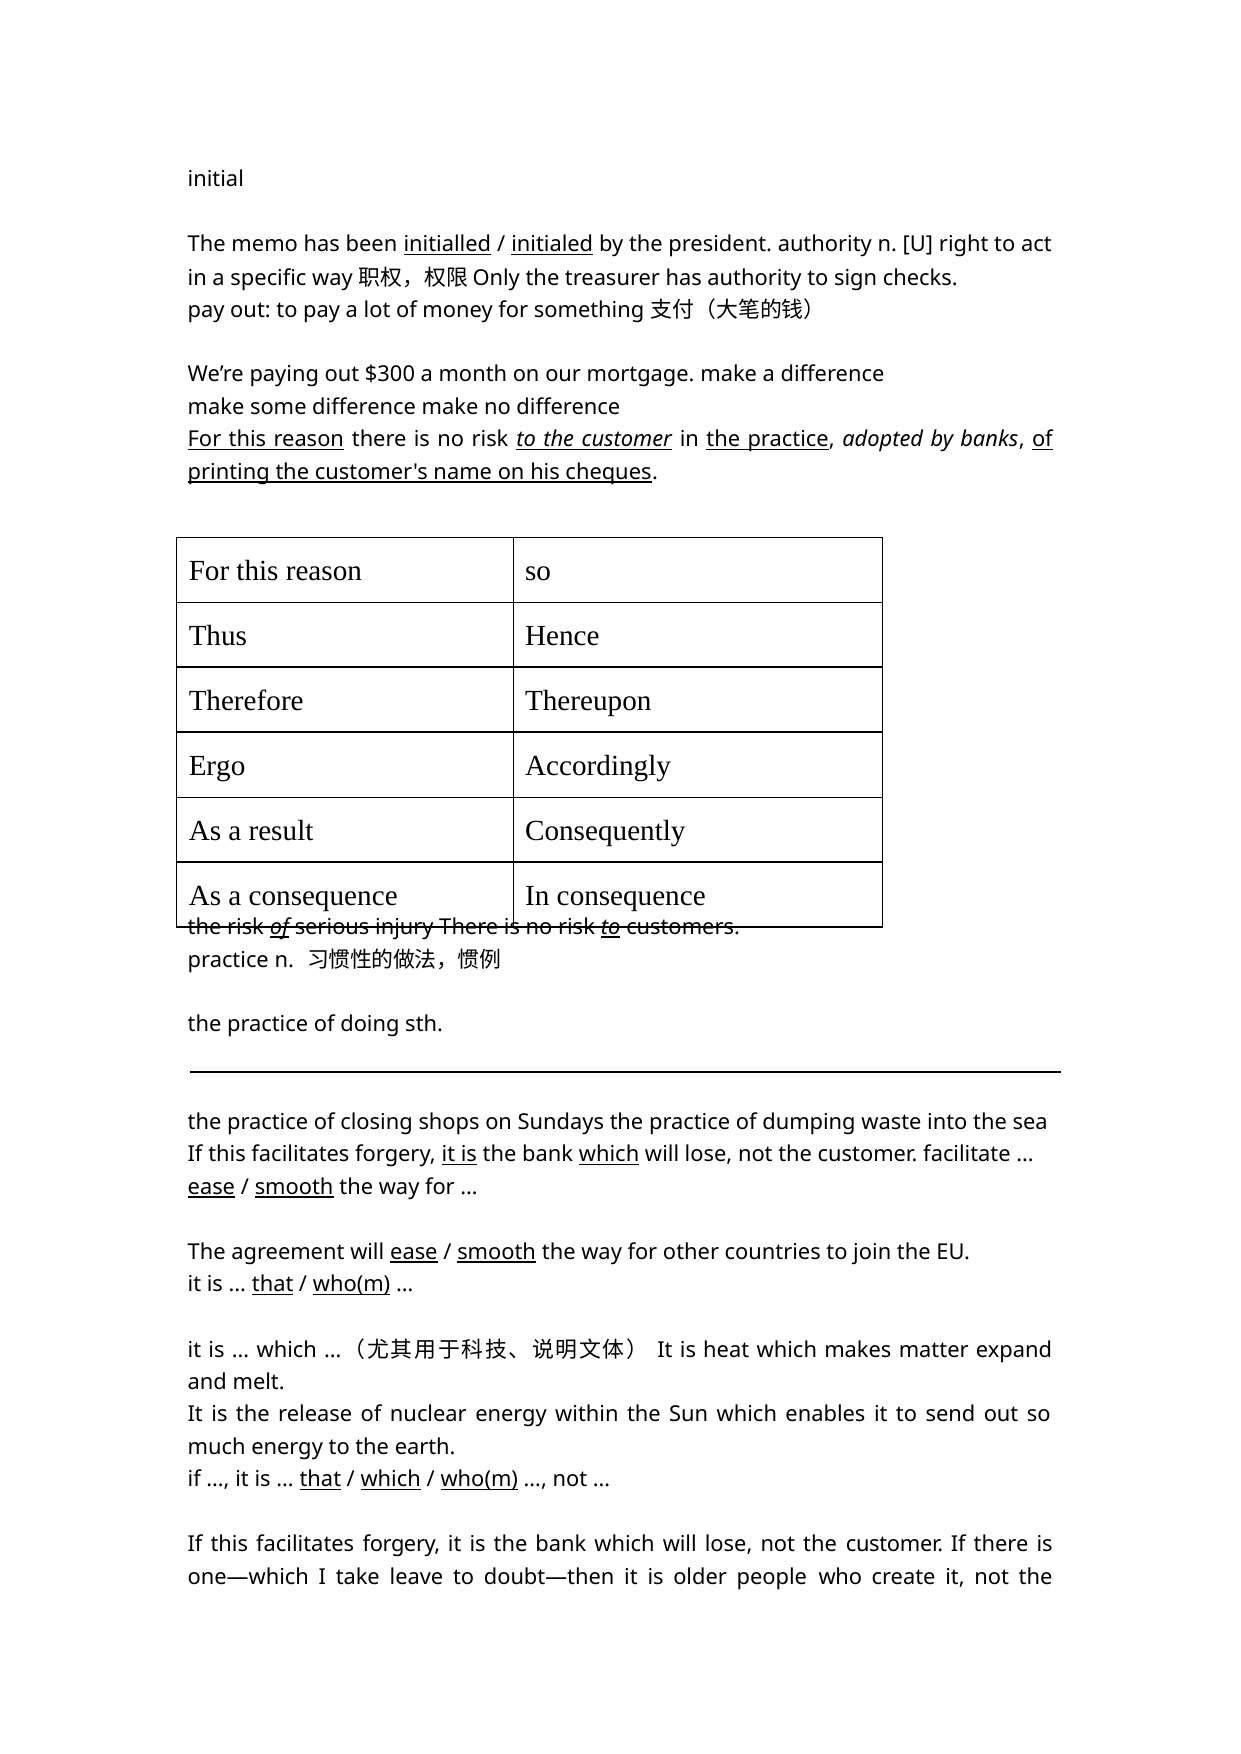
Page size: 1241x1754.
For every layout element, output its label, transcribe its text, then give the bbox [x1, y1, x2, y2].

text For this reason there is no risk to the customer in the practice, adopted by banks, of printing the customer's name on his cheques. [187, 422, 1053, 487]
text initial [187, 162, 1053, 194]
text practice n. 习惯性的做法，惯例 [187, 942, 1053, 974]
text the risk of serious injury There is no risk to customers. [187, 909, 1053, 942]
text the practice of doing sth. [187, 1007, 1053, 1039]
text The memo has been initialled / initialed by the president. authority n. [U] right to act in a specific way 职权，权限Only the treasurer has authority to sign checks. [187, 227, 1053, 292]
text make some difference make no difference [187, 389, 1053, 422]
text the practice of closing shops on Sundays the practice of dumping waste into the sea [187, 1104, 1053, 1137]
text pay out: to pay a lot of money for something 支付（大笔的钱） [187, 292, 1053, 324]
text The agreement will ease / smooth the way for other countries to join the EU. [187, 1234, 1053, 1267]
text We’re paying out $300 a month on our mortgage. make a difference [187, 357, 1053, 389]
text If this facilitates forgery, it is the bank which will lose, not the customer. facilitate … [187, 1137, 1053, 1169]
text It is the release of nuclear energy within the Sun which enables it to send out so much energy to the earth. [187, 1397, 1053, 1462]
text it is … that / who(m) … [187, 1267, 1053, 1299]
text ease / smooth the way for … [187, 1169, 1053, 1202]
text it is … which …（尤其用于科技、说明文体） It is heat which makes matter expand and melt. [187, 1332, 1053, 1397]
text if …, it is … that / which / who(m) …, not … [187, 1462, 1053, 1494]
